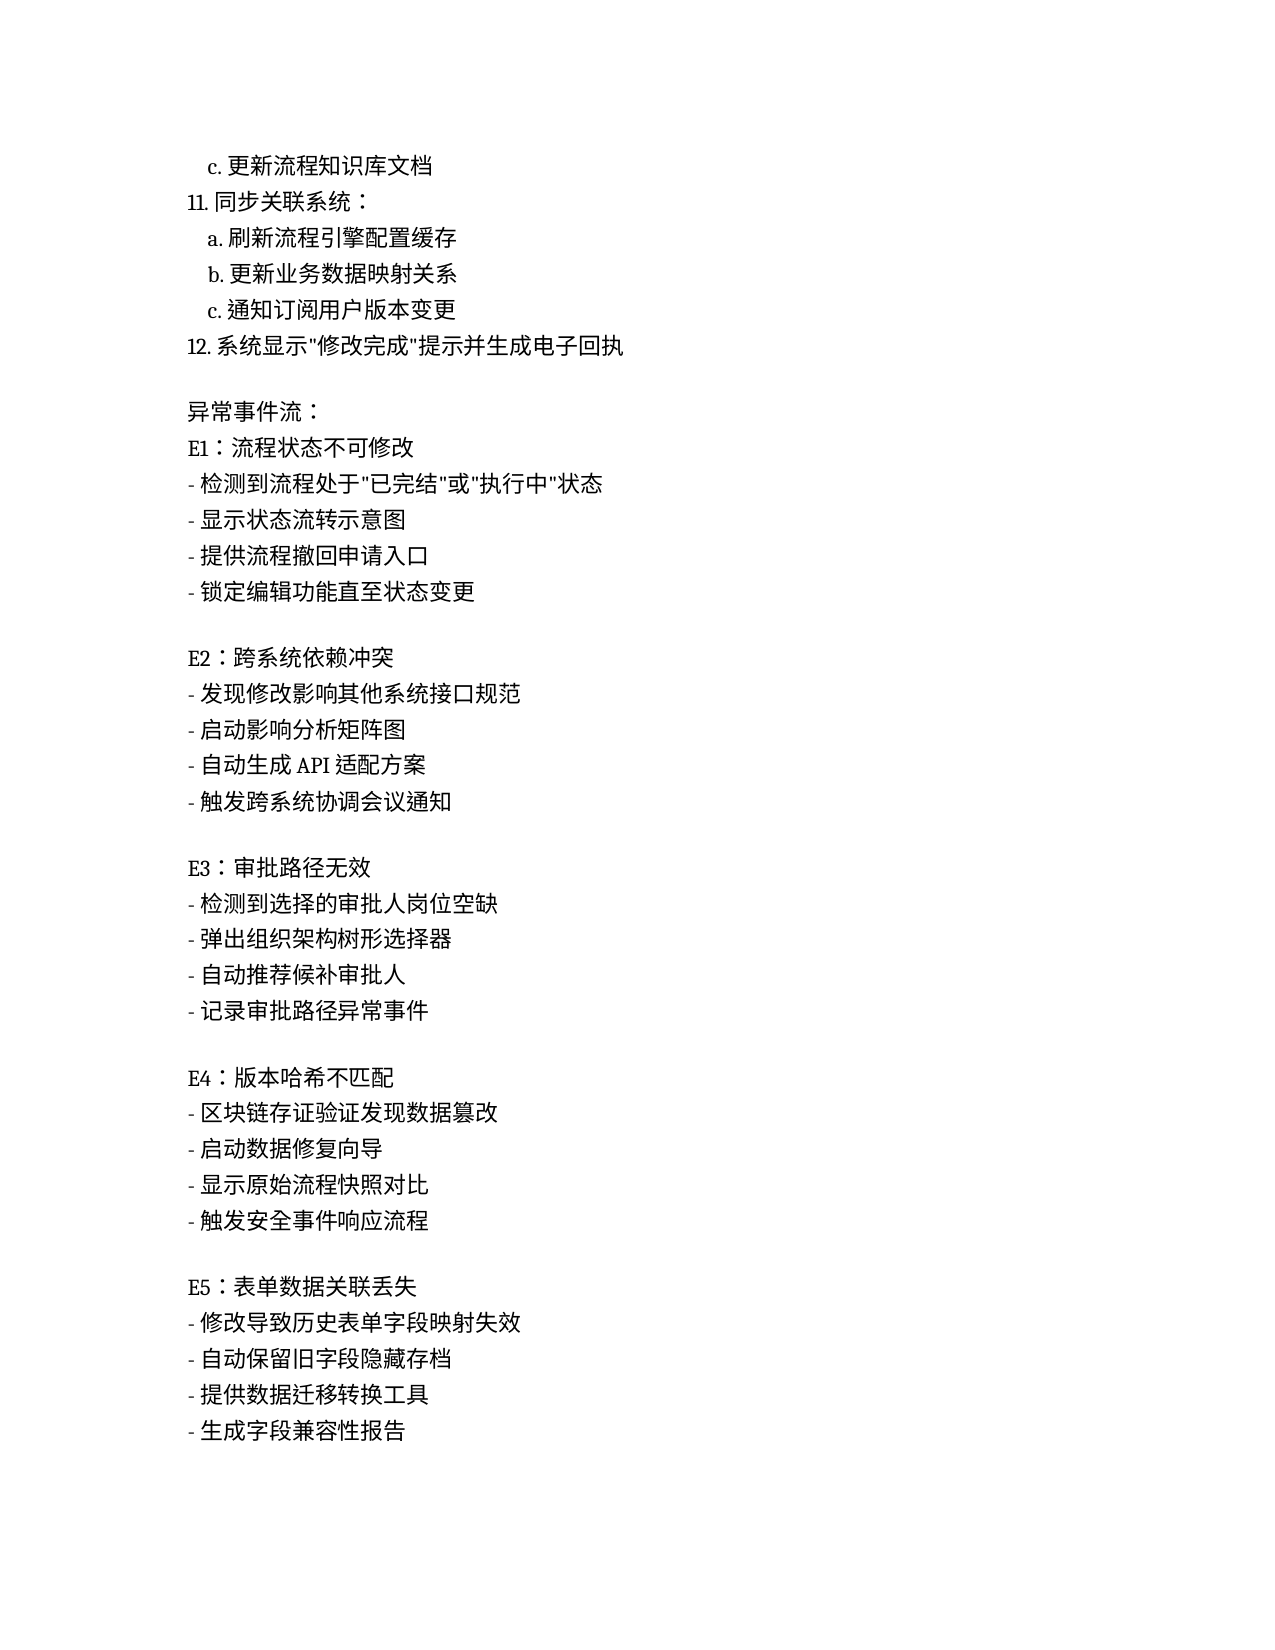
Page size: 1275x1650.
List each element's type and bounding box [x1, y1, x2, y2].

text [187, 150, 1087, 1477]
